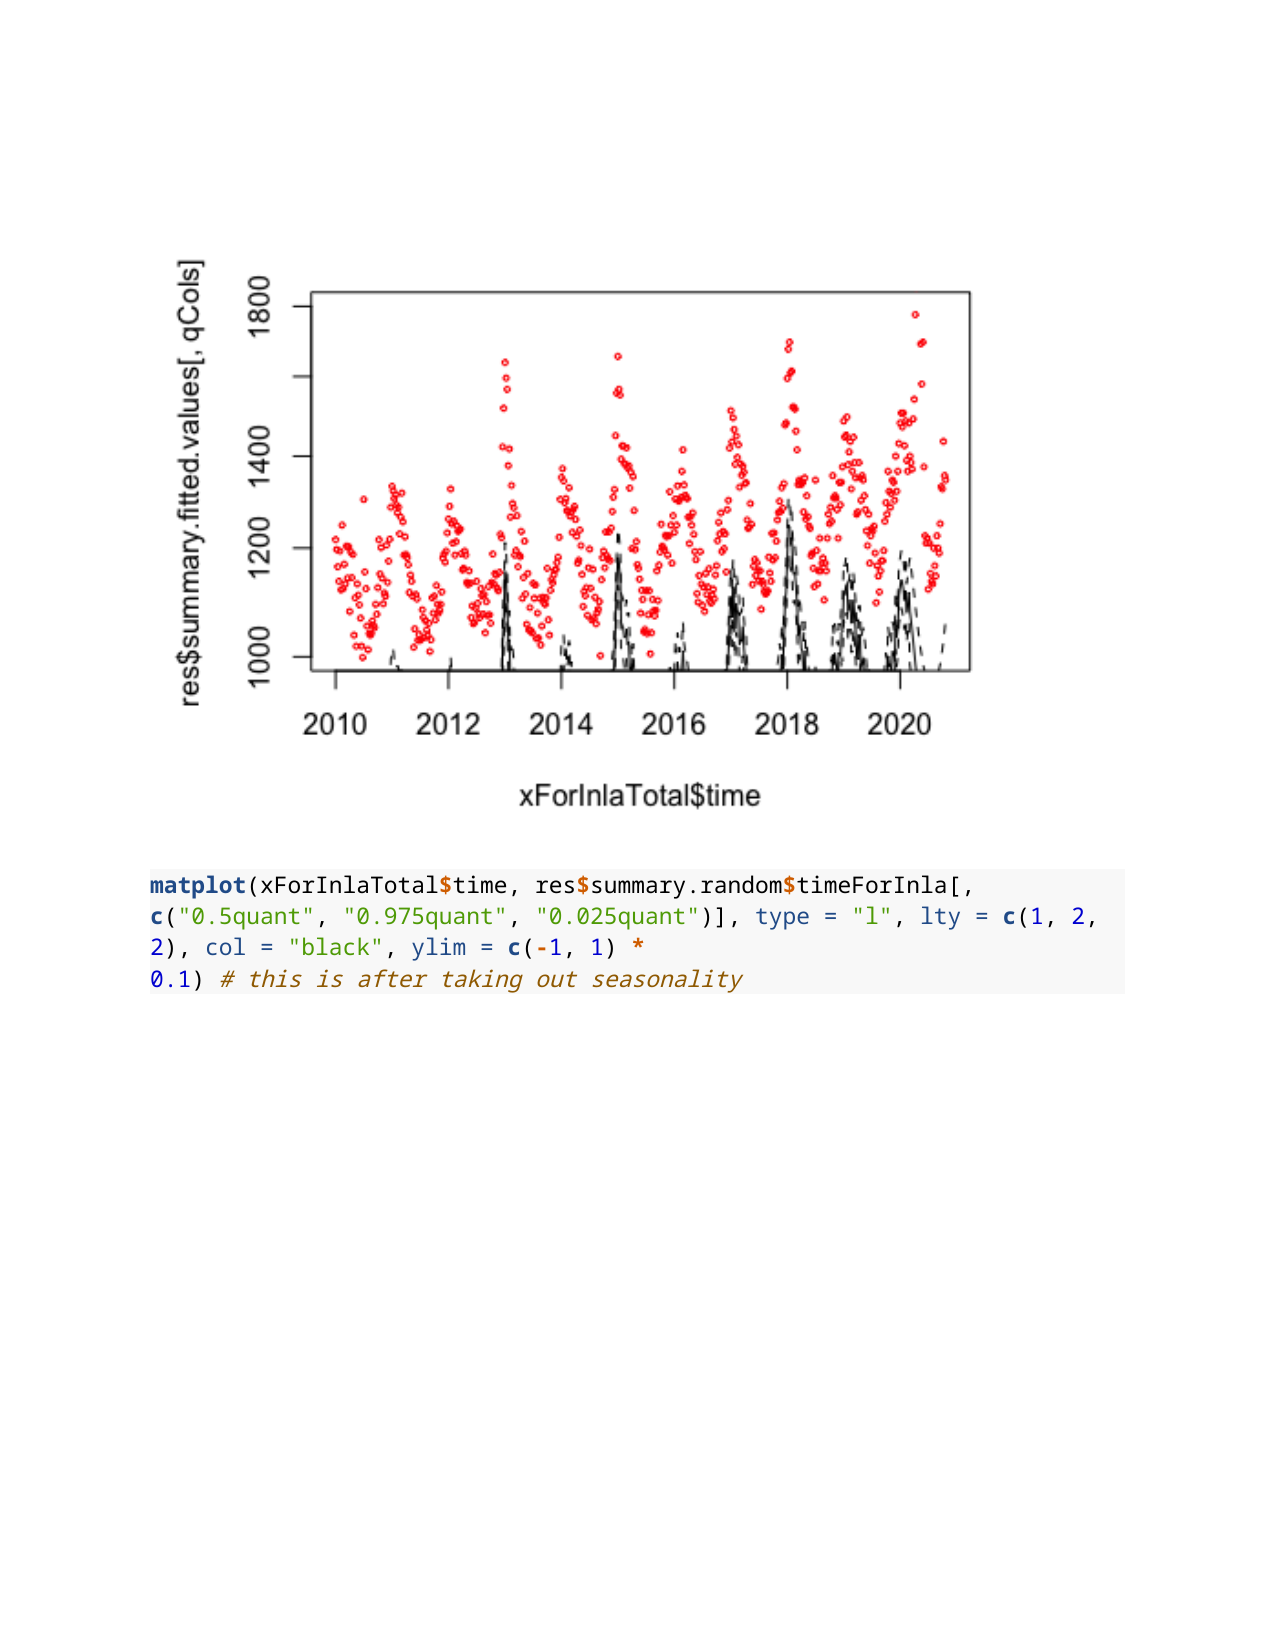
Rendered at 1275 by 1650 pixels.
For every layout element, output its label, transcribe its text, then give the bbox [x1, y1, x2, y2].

text matplot(xForInlaTotal$time, res$summary.random$timeForInla[, c("0.5quant", "0.975quant", "0.025quant")], type = "l", lty = c(1, 2, 2), col = "black", ylim = c(-1, 1) * 0.1) # this is after taking out seasonality [150, 869, 1125, 994]
picture [168, 150, 1044, 850]
